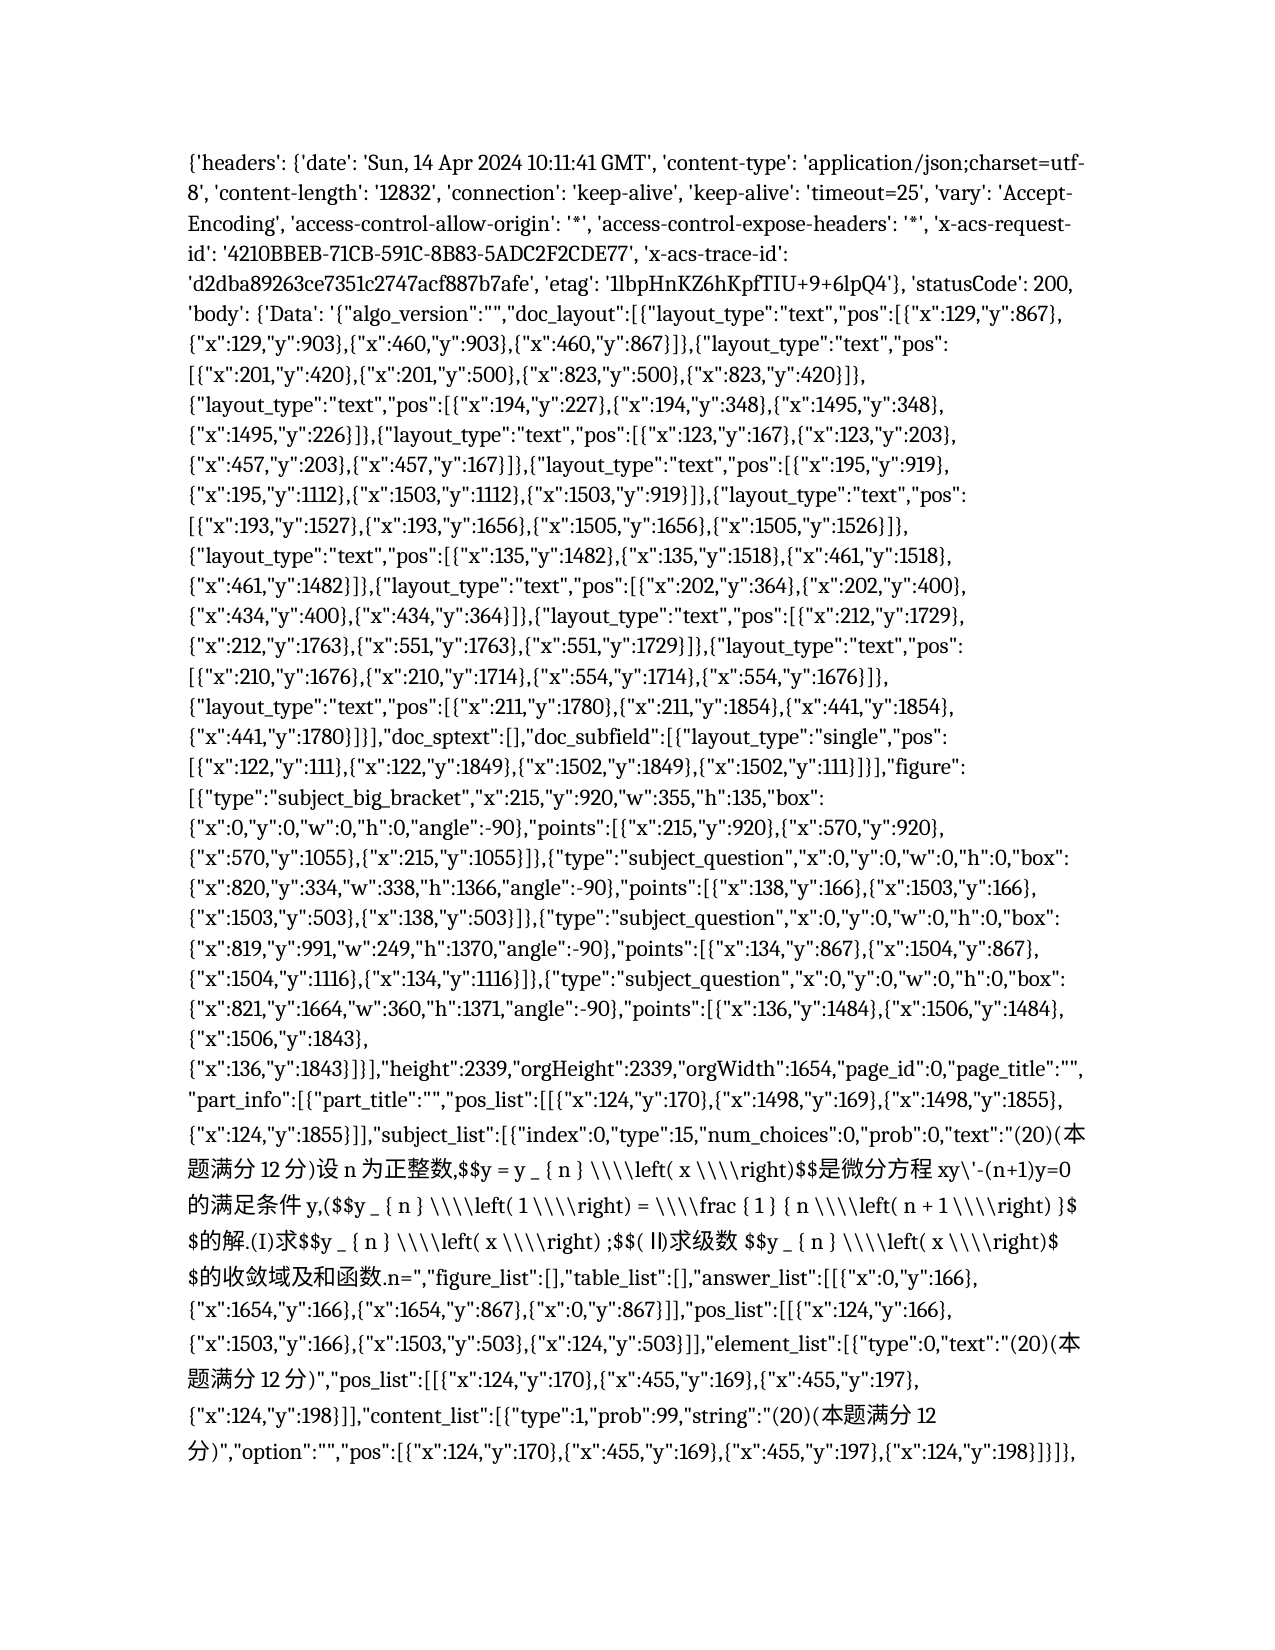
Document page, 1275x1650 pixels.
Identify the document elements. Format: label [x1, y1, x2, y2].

text [187, 150, 1087, 1466]
